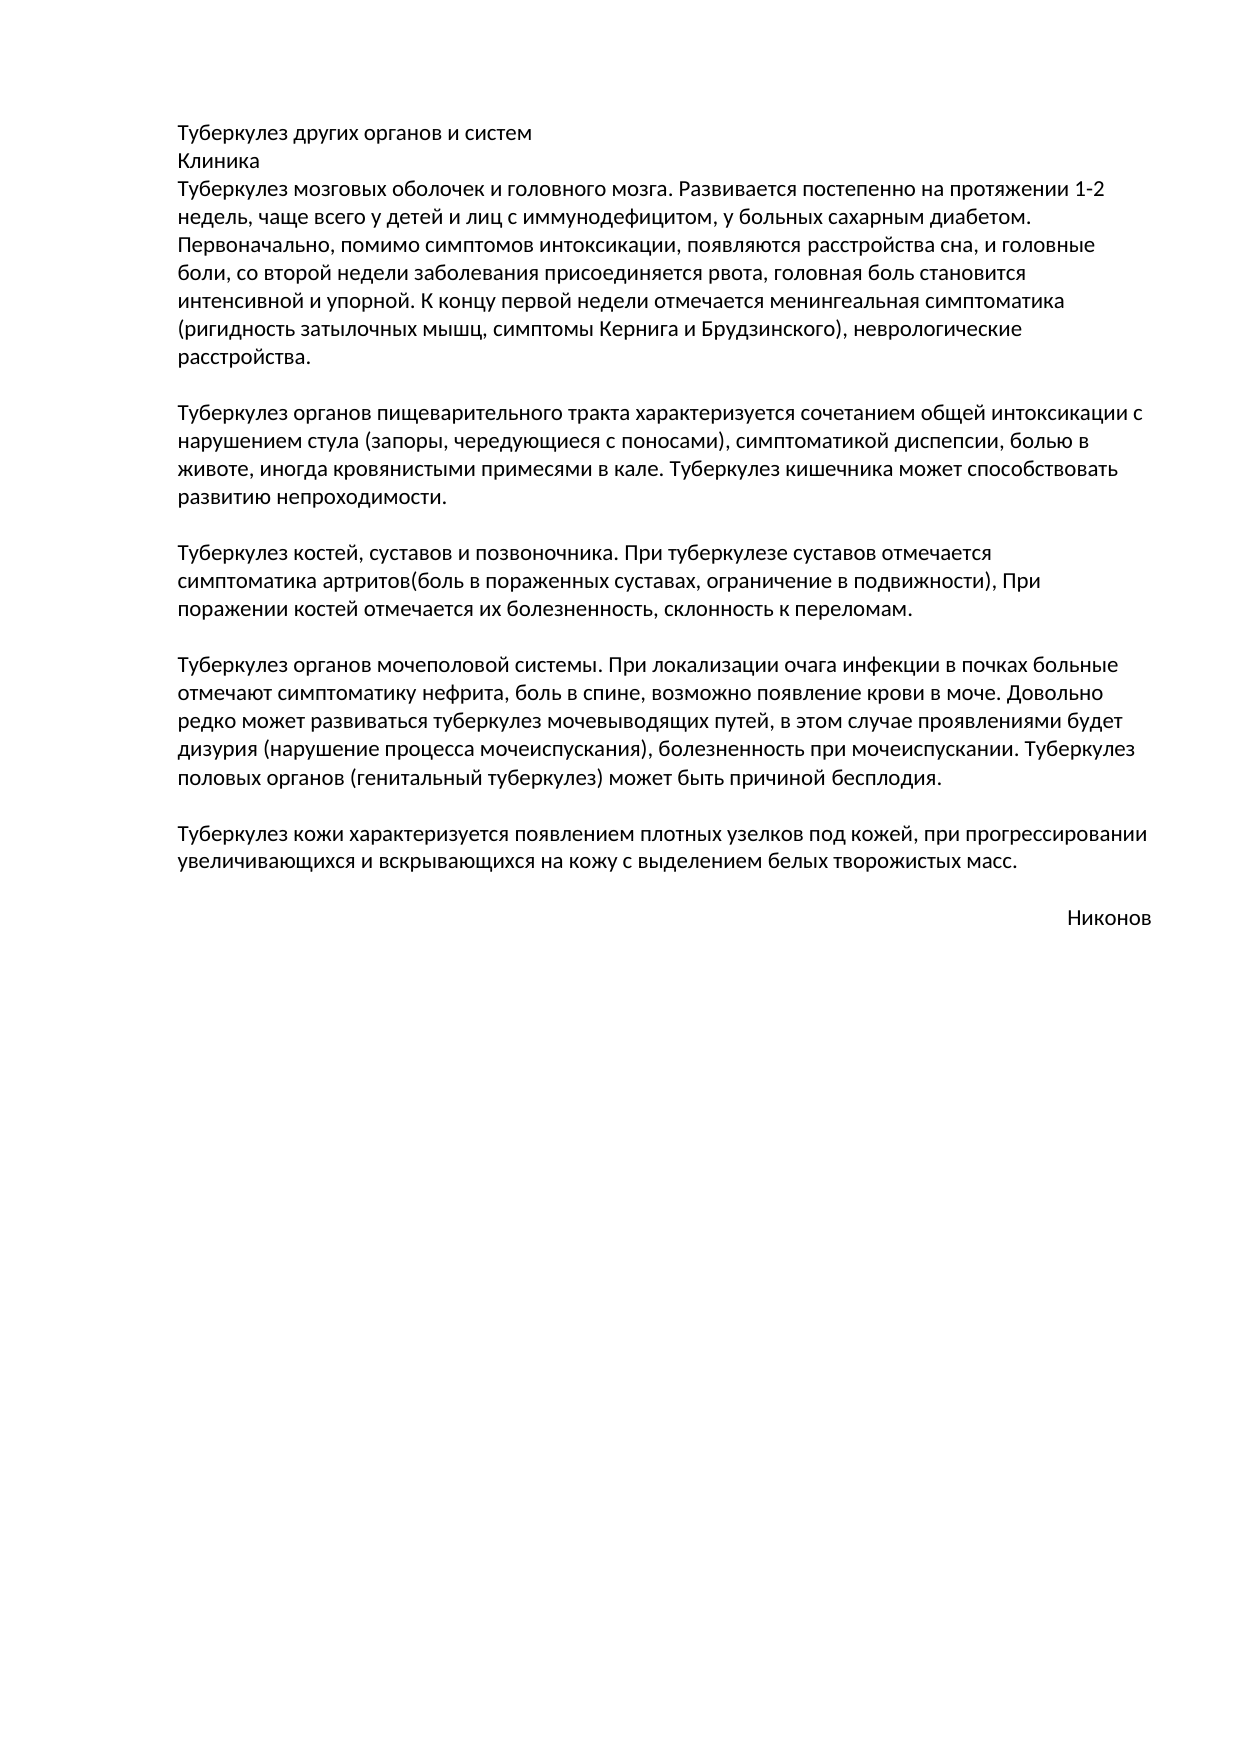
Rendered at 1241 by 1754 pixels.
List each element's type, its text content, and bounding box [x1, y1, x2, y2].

text Никонов [177, 903, 1152, 931]
text Клиника [177, 146, 1152, 174]
text Туберкулез органов мочеполовой системы. При локализации очага инфекции в почках больные отмечают симптоматику нефрита, боль в спине, возможно появление крови в моче. Довольно редко может развиваться туберкулез мочевыводящих путей, в этом случае проявлениями будет дизурия (нарушение процесса мочеиспускания), болезненность при мочеиспускании. Туберкулез половых органов (генитальный туберкулез) может быть причиной бесплодия. [177, 651, 1152, 791]
text Туберкулез кожи характеризуется появлением плотных узелков под кожей, при прогрессировании увеличивающихся и вскрывающихся на кожу с выделением белых творожистых масс. [177, 819, 1152, 875]
text Туберкулез других органов и систем [177, 118, 1152, 146]
text Туберкулез органов пищеварительного тракта характеризуется сочетанием общей интоксикации с нарушением стула (запоры, чередующиеся с поносами), симптоматикой диспепсии, болью в животе, иногда кровянистыми примесями в кале. Туберкулез кишечника может способствовать развитию непроходимости. [177, 398, 1152, 510]
text Туберкулез мозговых оболочек и головного мозга. Развивается постепенно на протяжении 1-2 недель, чаще всего у детей и лиц с иммунодефицитом, у больных сахарным диабетом. Первоначально, помимо симптомов интоксикации, появляются расстройства сна, и головные боли, со второй недели заболевания присоединяется рвота, головная боль становится интенсивной и упорной. К концу первой недели отмечается менингеальная симптоматика (ригидность затылочных мышц, симптомы Кернига и Брудзинского), неврологические расстройства. [177, 174, 1152, 370]
text Туберкулез костей, суставов и позвоночника. При туберкулезе суставов отмечается симптоматика артритов(боль в пораженных суставах, ограничение в подвижности), При поражении костей отмечается их болезненность, склонность к переломам. [177, 538, 1152, 622]
